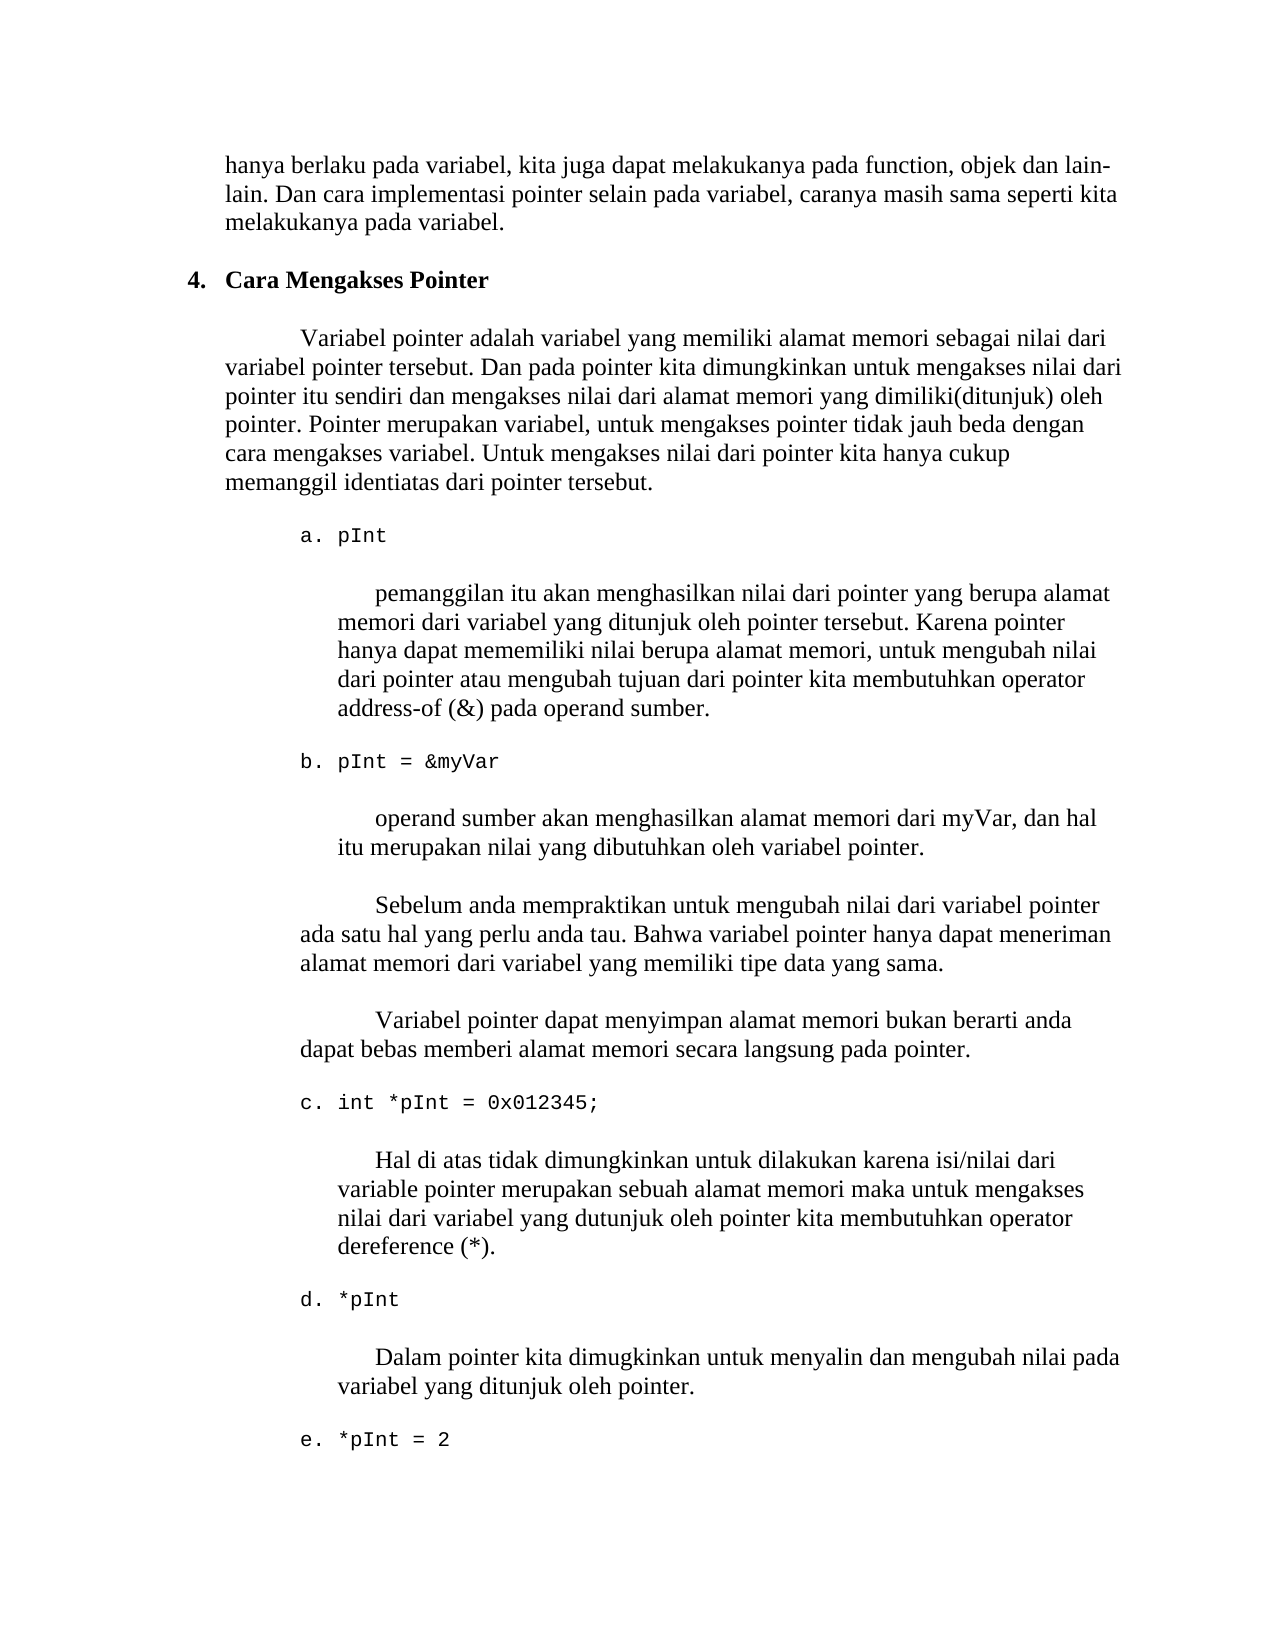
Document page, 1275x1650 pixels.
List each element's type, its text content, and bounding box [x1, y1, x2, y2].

text Variabel pointer dapat menyimpan alamat memori bukan berarti anda dapat bebas memberi alamat memori secara langsung pada pointer. [300, 1006, 1125, 1063]
list Cara Mengakses Pointer [187, 265, 1125, 294]
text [225, 150, 1125, 236]
text Sebelum anda mempraktikan untuk mengubah nilai dari variabel pointer ada satu hal yang perlu anda tau. Bahwa variabel pointer hanya dapat meneriman alamat memori dari variabel yang memiliki tipe data yang sama. [300, 890, 1125, 976]
list *pInt [300, 1289, 1125, 1313]
list pInt = &myVar [300, 751, 1125, 774]
list int *pInt = 0x012345; [300, 1092, 1125, 1116]
list pInt [300, 525, 1125, 549]
text pemanggilan itu akan menghasilkan nilai dari pointer yang berupa alamat memori dari variabel yang ditunjuk oleh pointer tersebut. Karena pointer hanya dapat mememiliki nilai berupa alamat memori, untuk mengubah nilai dari pointer atau mengubah tujuan dari pointer kita membutuhkan operator address-of (&) pada operand sumber. [337, 578, 1125, 722]
text Dalam pointer kita dimugkinkan untuk menyalin dan mengubah nilai pada variabel yang ditunjuk oleh pointer. [337, 1342, 1125, 1399]
list *pInt = 2 [300, 1429, 1125, 1452]
text Variabel pointer adalah variabel yang memiliki alamat memori sebagai nilai dari variabel pointer tersebut. Dan pada pointer kita dimungkinkan untuk mengakses nilai dari pointer itu sendiri dan mengakses nilai dari alamat memori yang dimiliki(ditunjuk) oleh pointer. Pointer merupakan variabel, untuk mengakses pointer tidak jauh beda dengan cara mengakses variabel. Untuk mengakses nilai dari pointer kita hanya cukup memanggil identiatas dari pointer tersebut. [225, 323, 1125, 496]
text operand sumber akan menghasilkan alamat memori dari myVar, dan hal itu merupakan nilai yang dibutuhkan oleh variabel pointer. [337, 803, 1125, 861]
text Hal di atas tidak dimungkinkan untuk dilakukan karena isi/nilai dari variable pointer merupakan sebuah alamat memori maka untuk mengakses nilai dari variabel yang dutunjuk oleh pointer kita membutuhkan operator dereference (*). [337, 1145, 1125, 1260]
